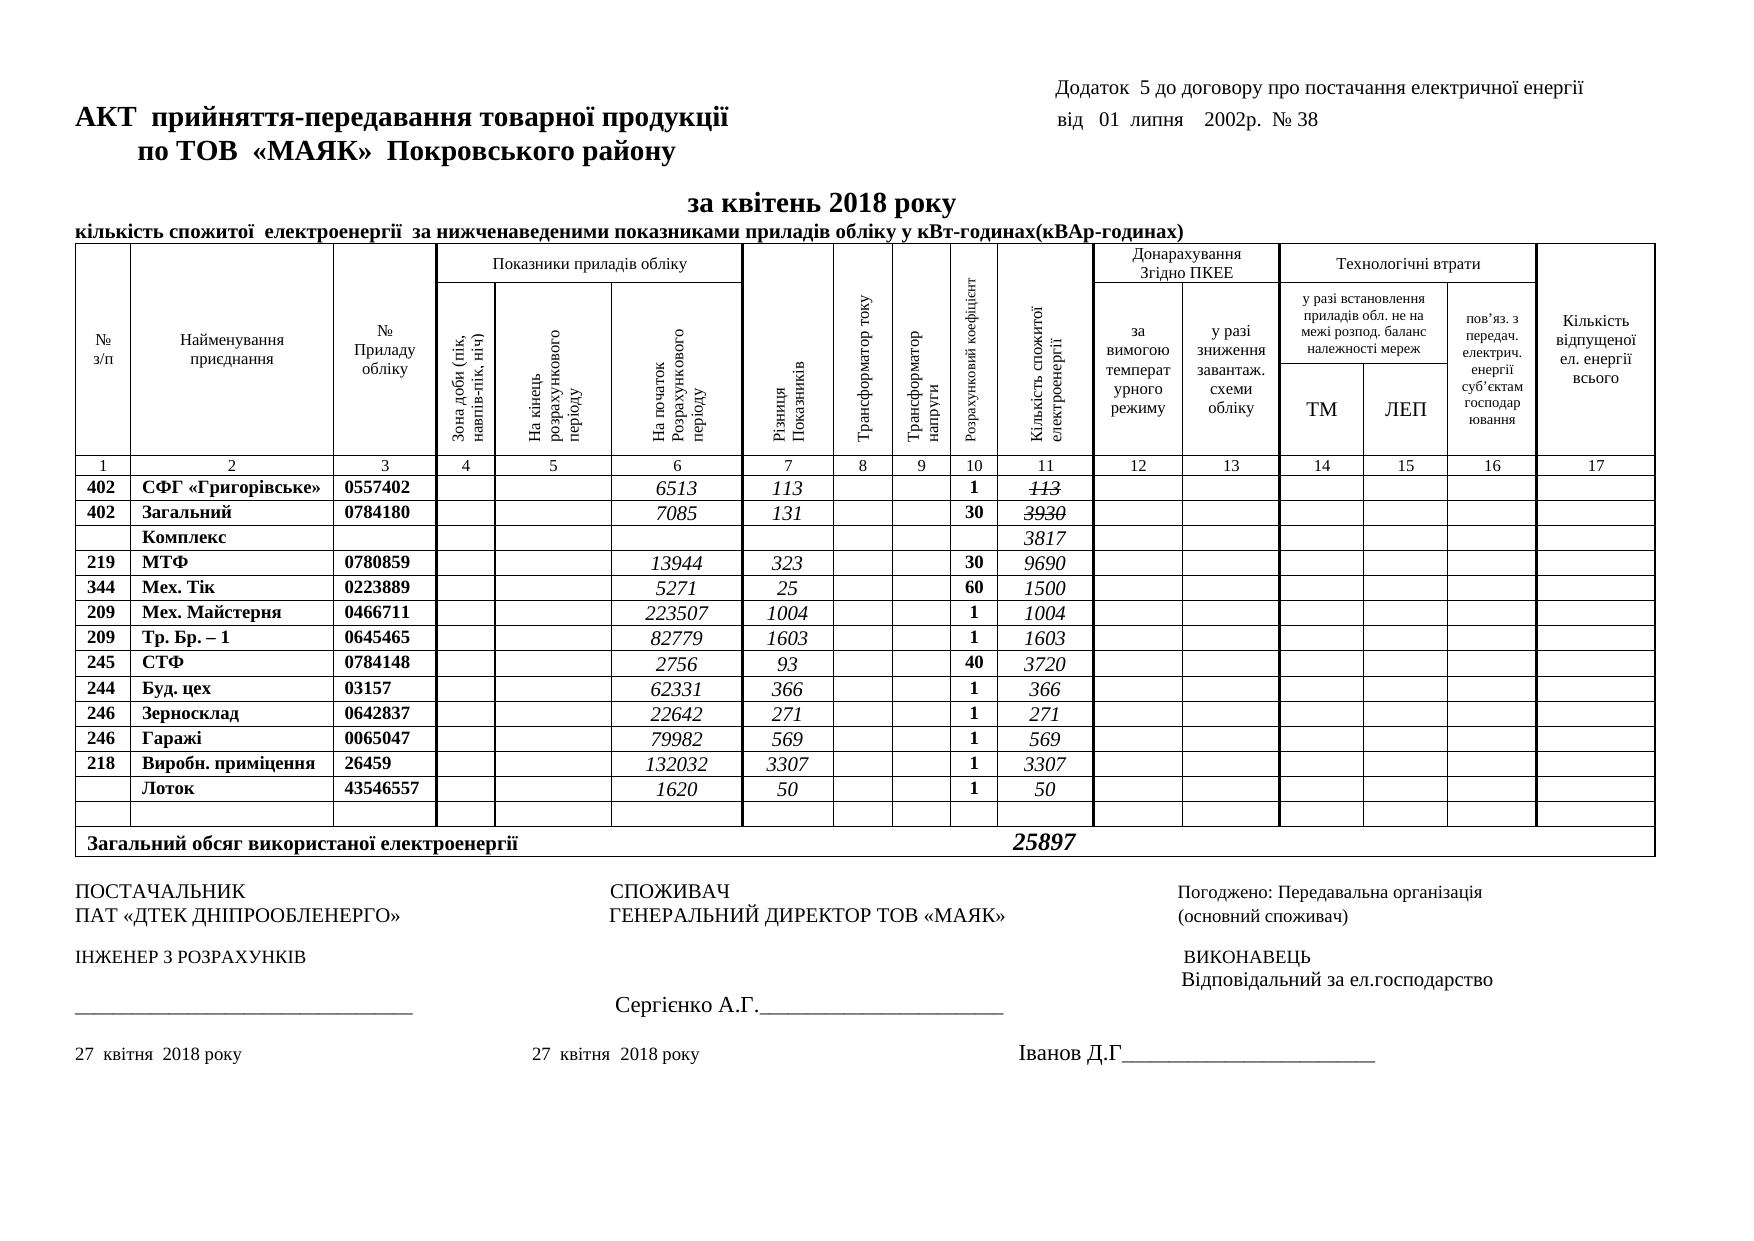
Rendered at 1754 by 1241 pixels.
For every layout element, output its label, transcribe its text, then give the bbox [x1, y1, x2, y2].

table_cell Загальний [131, 501, 333, 525]
table_cell [1095, 626, 1182, 650]
table_cell 43546557 [334, 777, 435, 801]
table_cell [1364, 677, 1447, 701]
table_cell 26459 [334, 752, 435, 776]
table_cell 13944 [612, 551, 741, 575]
table_cell Мех. Майстерня [131, 601, 333, 625]
text ____________________________________ Сергієнко А.Г.__________________________ [75, 991, 1679, 1018]
table_cell [1183, 576, 1278, 600]
table_cell [893, 576, 950, 600]
table_cell [1538, 727, 1654, 751]
table_cell [744, 526, 833, 550]
table_header Донарахування Згідно ПКЕЕ [1095, 244, 1278, 282]
table_cell 1 [951, 777, 997, 801]
table_cell [1183, 802, 1278, 826]
table_cell [1538, 752, 1654, 776]
table_header Найменування приєднання [131, 244, 333, 454]
table_cell [1183, 476, 1278, 500]
table_cell 12 [1095, 456, 1182, 475]
table_cell [496, 501, 611, 525]
table_cell 17 [1538, 456, 1654, 475]
table_cell [1364, 476, 1447, 500]
table_cell [334, 526, 435, 550]
table_cell 16 [1448, 456, 1535, 475]
table_cell 14 [1281, 456, 1363, 475]
table_cell [1095, 601, 1182, 625]
table_cell 0780859 [334, 551, 435, 575]
text ПАТ «ДТЕК ДНІПРООБЛЕНЕРГО» ГЕНЕРАЛЬНИЙ ДИРЕКТОР ТОВ «МАЯК» (основний споживач) [75, 903, 1679, 927]
table_cell 366 [998, 677, 1092, 701]
table_cell [1183, 551, 1278, 575]
table_cell [496, 576, 611, 600]
table_cell [1281, 601, 1363, 625]
table_cell [893, 777, 950, 801]
table_cell 3 [334, 456, 435, 475]
table_cell [438, 551, 494, 575]
table_header Кількість відпущеної ел. енергії всього [1538, 244, 1654, 454]
table_cell 40 [951, 651, 997, 676]
table_cell [1281, 802, 1363, 826]
table_cell На початок Розрахункового періоду [612, 283, 741, 454]
table_cell [496, 802, 611, 826]
table_cell [893, 601, 950, 625]
table_cell 7 [744, 456, 833, 475]
text 27 квітня 2018 року 27 квітня 2018 року Іванов Д.Г___________________________ [75, 1039, 1679, 1066]
table_cell 1 [951, 476, 997, 500]
table_cell [438, 677, 494, 701]
table_cell [1538, 526, 1654, 550]
table_cell [1095, 526, 1182, 550]
table_cell [893, 626, 950, 650]
table_cell 2756 [612, 651, 741, 676]
table_cell [1281, 651, 1363, 676]
table_cell СФГ «Григорівське» [131, 476, 333, 500]
table_cell [1095, 727, 1182, 751]
table_cell [1183, 526, 1278, 550]
table_cell [1095, 752, 1182, 776]
table_cell [1538, 677, 1654, 701]
table_cell [1095, 702, 1182, 726]
table_cell [1538, 651, 1654, 676]
table_cell [893, 476, 950, 500]
table_cell [834, 576, 892, 600]
text Відповідальний за ел.господарство [75, 967, 1679, 991]
table_cell [1448, 651, 1535, 676]
table_cell СТФ [131, 651, 333, 676]
text ІНЖЕНЕР З РОЗРАХУНКІВ ВИКОНАВЕЦЬ [75, 946, 1679, 967]
table_cell [834, 802, 892, 826]
table_cell Гаражі [131, 727, 333, 751]
table_cell [1448, 551, 1535, 575]
table_cell [1538, 626, 1654, 650]
table_cell Загальний обсяг використаної електроенергії 25897 [76, 827, 1654, 856]
table_header № Приладу обліку [334, 244, 435, 454]
table_cell [496, 677, 611, 701]
table_cell [76, 802, 130, 826]
table_cell 93 [744, 651, 833, 676]
table_cell [334, 802, 435, 826]
table_cell [438, 752, 494, 776]
table_cell [1364, 702, 1447, 726]
table_cell [1538, 702, 1654, 726]
table_cell 1620 [612, 777, 741, 801]
table_cell у разі зниження завантаж. схеми обліку [1183, 283, 1278, 454]
text АКТ прийняття-передавання товарної продукції від 01 липня 2002р. № 38 [75, 99, 1679, 133]
table_cell [1183, 777, 1278, 801]
table_cell МТФ [131, 551, 333, 575]
table_cell [496, 551, 611, 575]
table_cell 50 [744, 777, 833, 801]
table_cell [1448, 802, 1535, 826]
table_cell 402 [76, 476, 130, 500]
text за квітень 2018 року [75, 185, 1679, 219]
table_cell [1448, 576, 1535, 600]
table_header № з/п [76, 244, 130, 454]
table_cell [1183, 677, 1278, 701]
table_cell 13 [1183, 456, 1278, 475]
table_cell 11 [998, 456, 1092, 475]
table_cell [1538, 777, 1654, 801]
table_cell 246 [76, 702, 130, 726]
table_cell 79982 [612, 727, 741, 751]
table_cell 219 [76, 551, 130, 575]
table_cell 0223889 [334, 576, 435, 600]
table_cell [76, 526, 130, 550]
table_cell [834, 501, 892, 525]
table_cell 218 [76, 752, 130, 776]
table_cell пов’яз. з передач. електрич. енергії суб’єктам господарювання [1448, 283, 1535, 454]
table_cell 132032 [612, 752, 741, 776]
table_cell [1183, 501, 1278, 525]
table_cell [834, 526, 892, 550]
table_cell 209 [76, 601, 130, 625]
table_cell ТМ [1281, 364, 1363, 454]
table_cell 0784180 [334, 501, 435, 525]
table_cell Виробн. приміцення [131, 752, 333, 776]
table_cell [893, 802, 950, 826]
text по ТОВ «МАЯК» Покровського району [75, 133, 1679, 166]
table_cell 3307 [998, 752, 1092, 776]
table_header Кількість спожитої електроенергії [998, 244, 1092, 454]
table_cell [1448, 601, 1535, 625]
table_cell [1183, 752, 1278, 776]
table_cell 1 [951, 626, 997, 650]
table_cell [76, 777, 130, 801]
table_cell 15 [1364, 456, 1447, 475]
table_cell [1364, 752, 1447, 776]
table_cell [893, 677, 950, 701]
table_cell 3817 [998, 526, 1092, 550]
table_cell 271 [744, 702, 833, 726]
table_cell [1448, 777, 1535, 801]
table_cell [438, 777, 494, 801]
table_cell [1183, 651, 1278, 676]
table_cell 30 [951, 551, 997, 575]
table_cell 03157 [334, 677, 435, 701]
table_cell 82779 [612, 626, 741, 650]
table_cell [1281, 677, 1363, 701]
text ПОСТАЧАЛЬНИК СПОЖИВАЧ Погоджено: Передавальна організація [75, 878, 1679, 903]
table_cell [1364, 601, 1447, 625]
table_cell 22642 [612, 702, 741, 726]
table_cell [496, 476, 611, 500]
table_cell [1183, 601, 1278, 625]
table_cell [1364, 526, 1447, 550]
table_cell [496, 626, 611, 650]
table_cell Лоток [131, 777, 333, 801]
table_cell [1538, 576, 1654, 600]
table_cell 1 [951, 601, 997, 625]
table_cell [834, 626, 892, 650]
table_cell [496, 702, 611, 726]
table_cell [893, 501, 950, 525]
table_cell [1538, 501, 1654, 525]
table_header Показники приладів обліку [438, 244, 741, 282]
table_cell [1448, 476, 1535, 500]
table_cell [1095, 501, 1182, 525]
table_cell [1448, 702, 1535, 726]
table_cell [1538, 601, 1654, 625]
table_cell [951, 526, 997, 550]
table_cell 1603 [744, 626, 833, 650]
table_cell 131 [744, 501, 833, 525]
table_cell 0065047 [334, 727, 435, 751]
table_cell [1448, 526, 1535, 550]
table_cell 4 [438, 456, 494, 475]
table_cell 569 [744, 727, 833, 751]
table_cell 7085 [612, 501, 741, 525]
table_cell [893, 702, 950, 726]
table_cell [1448, 727, 1535, 751]
table_cell [1095, 802, 1182, 826]
table_cell 5 [496, 456, 611, 475]
table_cell 1004 [744, 601, 833, 625]
table_cell 113 [998, 476, 1092, 500]
table_cell Мех. Тік [131, 576, 333, 600]
table_cell [834, 601, 892, 625]
table_cell На кінець розрахункового періоду [496, 283, 611, 454]
table_cell 3307 [744, 752, 833, 776]
text кількість спожитої електроенергії за нижченаведеними показниками приладів обліку у кВт-годинах(кВАр-годинах) [75, 219, 1679, 243]
table_cell 62331 [612, 677, 741, 701]
table_cell [1364, 626, 1447, 650]
table_cell [612, 526, 741, 550]
table_cell 60 [951, 576, 997, 600]
table_cell [893, 727, 950, 751]
table_cell [1364, 802, 1447, 826]
table_cell [438, 576, 494, 600]
table_cell 209 [76, 626, 130, 650]
table_cell [496, 601, 611, 625]
table_cell 9 [893, 456, 950, 475]
table_cell [1538, 551, 1654, 575]
table_cell 50 [998, 777, 1092, 801]
table_cell Буд. цех [131, 677, 333, 701]
table_cell [438, 501, 494, 525]
table_cell [1095, 476, 1182, 500]
table_cell [1281, 727, 1363, 751]
table_cell 1500 [998, 576, 1092, 600]
table_cell 3720 [998, 651, 1092, 676]
table_cell 10 [951, 456, 997, 475]
table_cell Зона доби (пік, навпів-пік, ніч) [438, 283, 494, 454]
table_cell 9690 [998, 551, 1092, 575]
table_cell 271 [998, 702, 1092, 726]
table_cell [1538, 802, 1654, 826]
table_cell [1364, 501, 1447, 525]
table_cell 344 [76, 576, 130, 600]
table_cell 0642837 [334, 702, 435, 726]
table_cell [612, 802, 741, 826]
table_cell [1095, 576, 1182, 600]
table_cell [1095, 677, 1182, 701]
table_cell 244 [76, 677, 130, 701]
table_cell [1281, 702, 1363, 726]
table_cell [1538, 476, 1654, 500]
table_header Різниця Показників [744, 244, 833, 454]
table_cell [744, 802, 833, 826]
table_cell 1004 [998, 601, 1092, 625]
table_cell [1281, 626, 1363, 650]
table_cell 0645465 [334, 626, 435, 650]
table_cell [496, 651, 611, 676]
table_cell [1448, 501, 1535, 525]
table_cell [1281, 476, 1363, 500]
table_header Розрахунковий коефіцієнт [951, 244, 997, 454]
table_cell 366 [744, 677, 833, 701]
table_cell [893, 526, 950, 550]
table_cell [834, 702, 892, 726]
table_cell 0784148 [334, 651, 435, 676]
table_header Трансформатор напруги [893, 244, 950, 454]
table_header Трансформатор току [834, 244, 892, 454]
table_cell [834, 752, 892, 776]
table_cell у разі встановлення приладів обл. не на межі розпод. баланс належності мереж [1281, 283, 1447, 363]
table_cell [438, 626, 494, 650]
table_cell [496, 727, 611, 751]
table_cell 402 [76, 501, 130, 525]
table_cell 30 [951, 501, 997, 525]
table_cell [1095, 777, 1182, 801]
table_cell [438, 727, 494, 751]
table_cell [496, 752, 611, 776]
table_cell 1 [76, 456, 130, 475]
table_cell 25 [744, 576, 833, 600]
table_cell 2 [131, 456, 333, 475]
table_cell 569 [998, 727, 1092, 751]
table_cell 1 [951, 702, 997, 726]
table_cell [1364, 576, 1447, 600]
table_cell [1364, 651, 1447, 676]
table_cell [438, 526, 494, 550]
table_cell [1183, 727, 1278, 751]
table_cell 6 [612, 456, 741, 475]
table_cell [438, 802, 494, 826]
table_cell Комплекс [131, 526, 333, 550]
table_cell [438, 651, 494, 676]
table_cell [438, 601, 494, 625]
table_cell Тр. Бр. – 1 [131, 626, 333, 650]
table_cell 245 [76, 651, 130, 676]
table_cell [438, 476, 494, 500]
text Додаток 5 до договору про постачання електричної енергії [75, 75, 1679, 99]
table_cell 113 [744, 476, 833, 500]
table_cell [893, 651, 950, 676]
table_cell [1281, 501, 1363, 525]
table_cell [1281, 526, 1363, 550]
table_cell за вимогою температурного режиму [1095, 283, 1182, 454]
table_cell [834, 476, 892, 500]
table_cell 323 [744, 551, 833, 575]
table_cell [1448, 752, 1535, 776]
table_cell 1 [951, 677, 997, 701]
table_cell [1183, 702, 1278, 726]
table_cell 6513 [612, 476, 741, 500]
table_cell [1448, 677, 1535, 701]
table_cell 223507 [612, 601, 741, 625]
table_cell [893, 551, 950, 575]
table_cell [834, 727, 892, 751]
table_cell [1095, 651, 1182, 676]
table_cell [893, 752, 950, 776]
table_cell 0466711 [334, 601, 435, 625]
table_cell [1364, 727, 1447, 751]
table_cell [131, 802, 333, 826]
table_header Технологічні втрати [1281, 244, 1535, 282]
table_cell 3930 [998, 501, 1092, 525]
table_cell [834, 777, 892, 801]
table_cell [1095, 551, 1182, 575]
table_cell ЛЕП [1364, 364, 1447, 454]
table_cell [1364, 551, 1447, 575]
table_cell [438, 702, 494, 726]
table_cell [1281, 777, 1363, 801]
table_cell 5271 [612, 576, 741, 600]
table_cell Зерносклад [131, 702, 333, 726]
table_cell [834, 551, 892, 575]
table_cell 246 [76, 727, 130, 751]
table_cell [496, 777, 611, 801]
table_cell 1 [951, 752, 997, 776]
table_cell [1281, 752, 1363, 776]
table_cell [496, 526, 611, 550]
table_cell [1183, 626, 1278, 650]
table_cell [1281, 551, 1363, 575]
table_cell [1448, 626, 1535, 650]
table_cell [998, 802, 1092, 826]
table_cell [834, 651, 892, 676]
table_cell 1 [951, 727, 997, 751]
table_cell 1603 [998, 626, 1092, 650]
table_cell [1364, 777, 1447, 801]
table_cell 8 [834, 456, 892, 475]
table_cell [951, 802, 997, 826]
table_cell [1281, 576, 1363, 600]
table_cell [834, 677, 892, 701]
table_cell 0557402 [334, 476, 435, 500]
